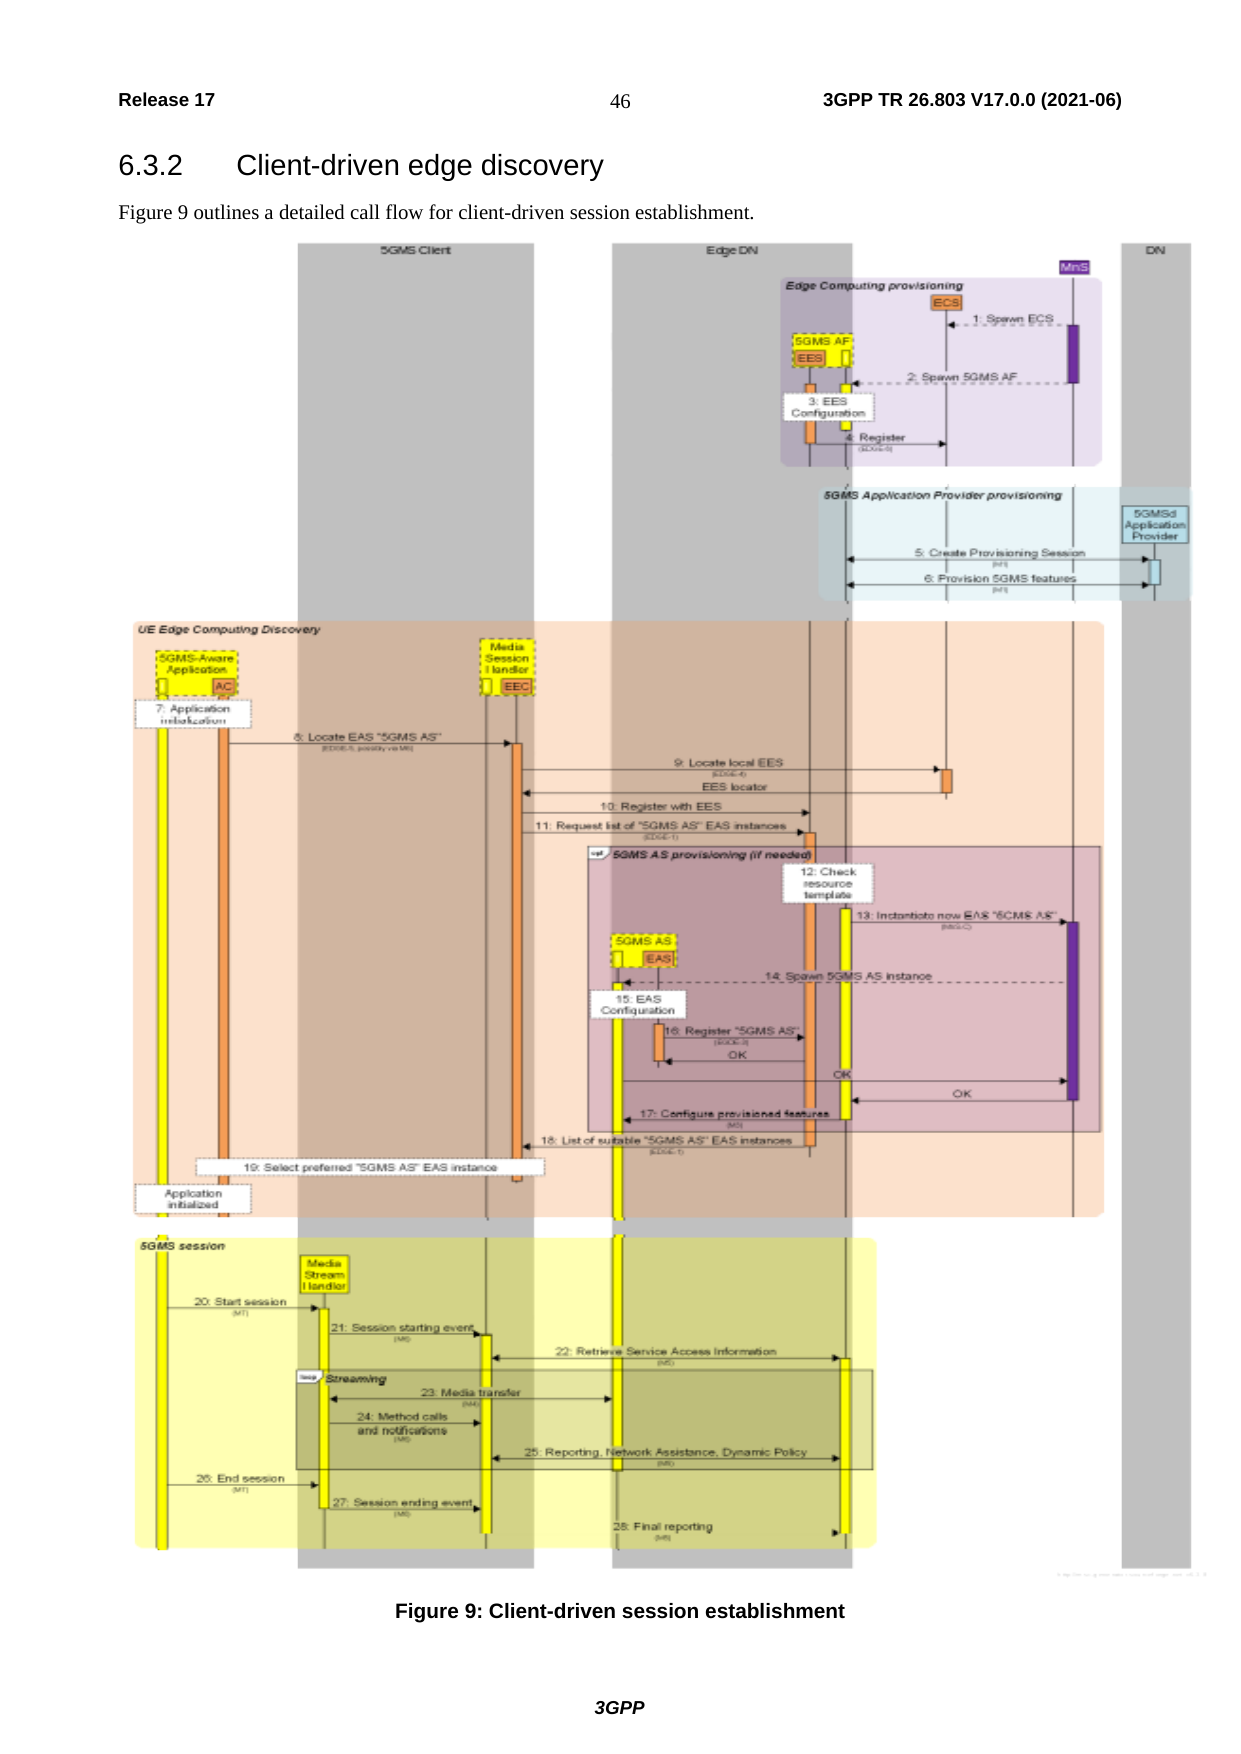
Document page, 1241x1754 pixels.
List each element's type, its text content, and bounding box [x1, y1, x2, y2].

text Figure 9 outlines a detailed call flow for client-driven session establishment. [118, 200, 1122, 224]
text Figure 9: Client-driven session establishment [118, 1599, 1122, 1623]
subtitle 6.3.2 Client-driven edge discovery [118, 147, 1122, 181]
